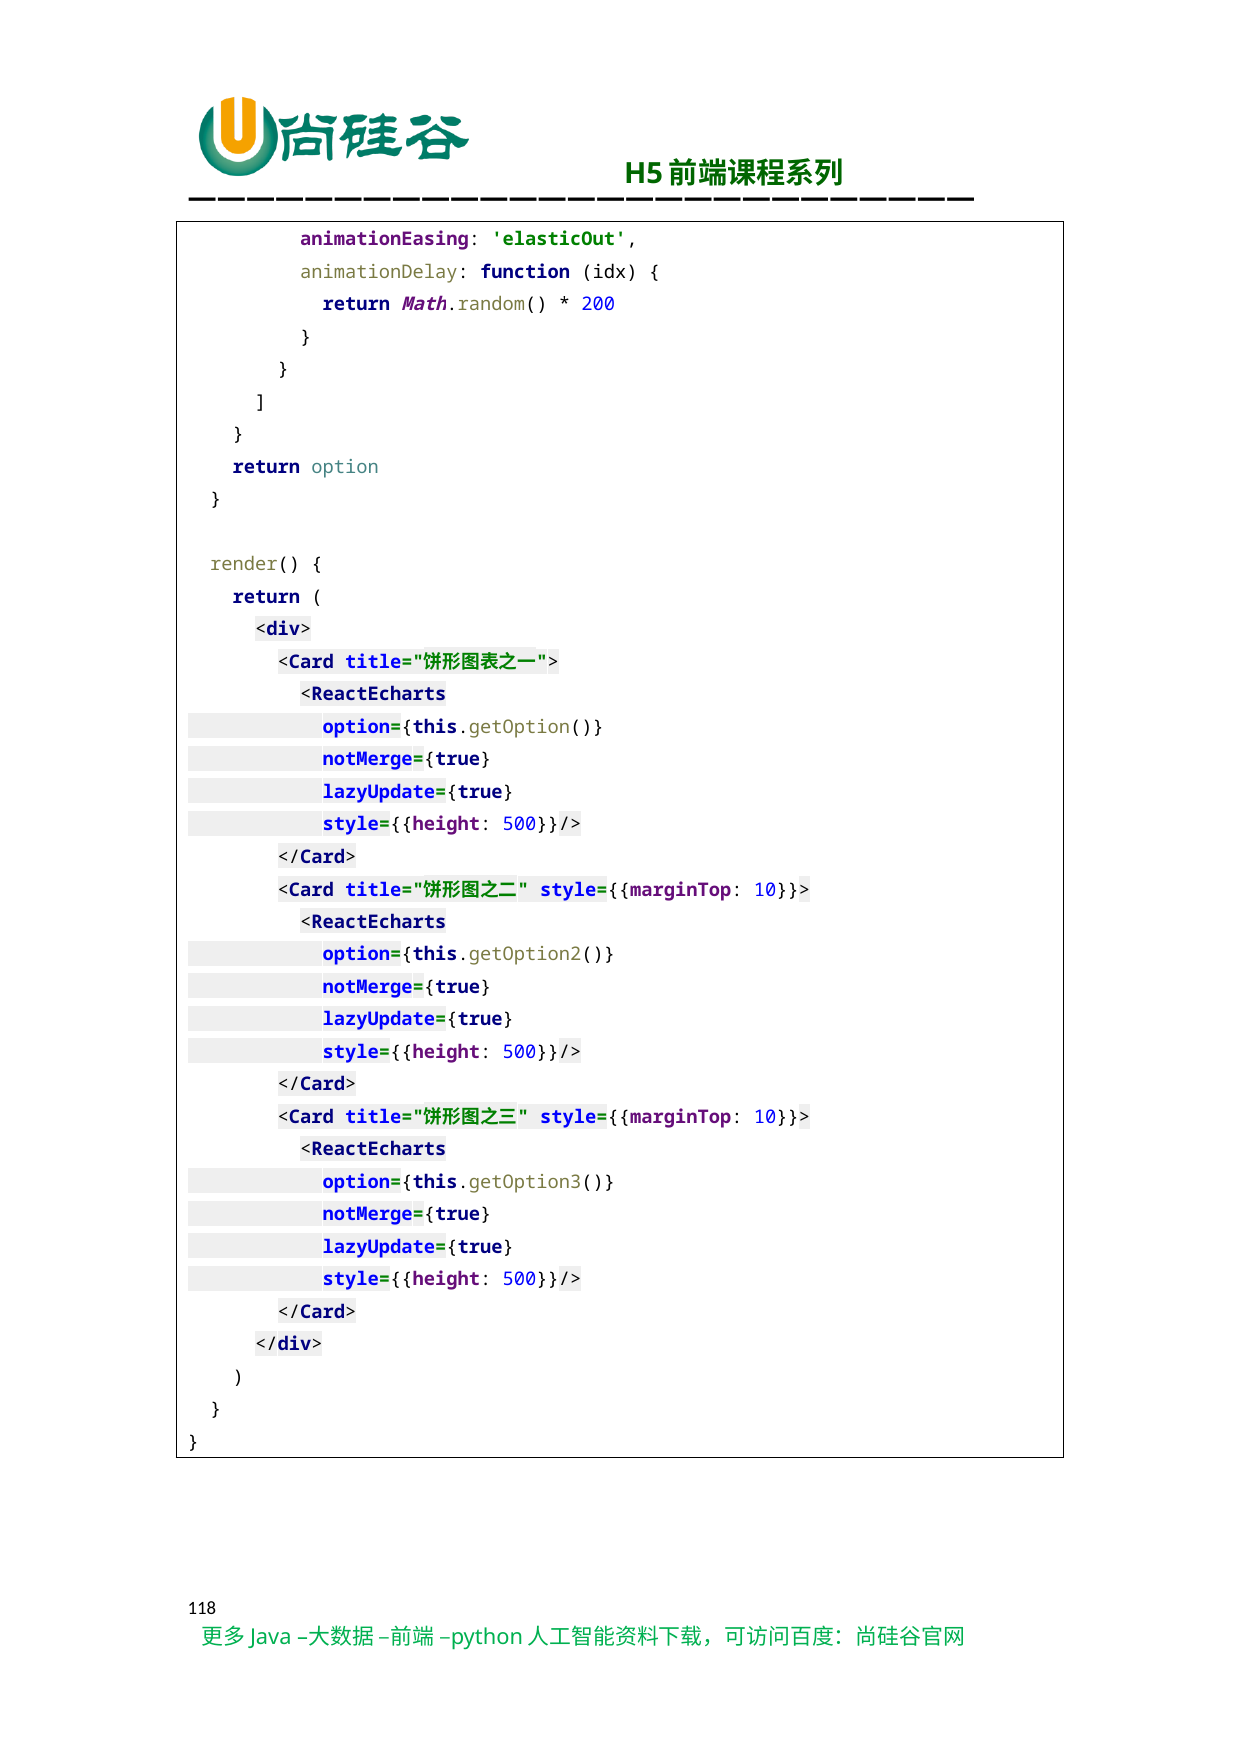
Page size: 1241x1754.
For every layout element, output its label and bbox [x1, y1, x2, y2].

picture [187, 88, 476, 184]
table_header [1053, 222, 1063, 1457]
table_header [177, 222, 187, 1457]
